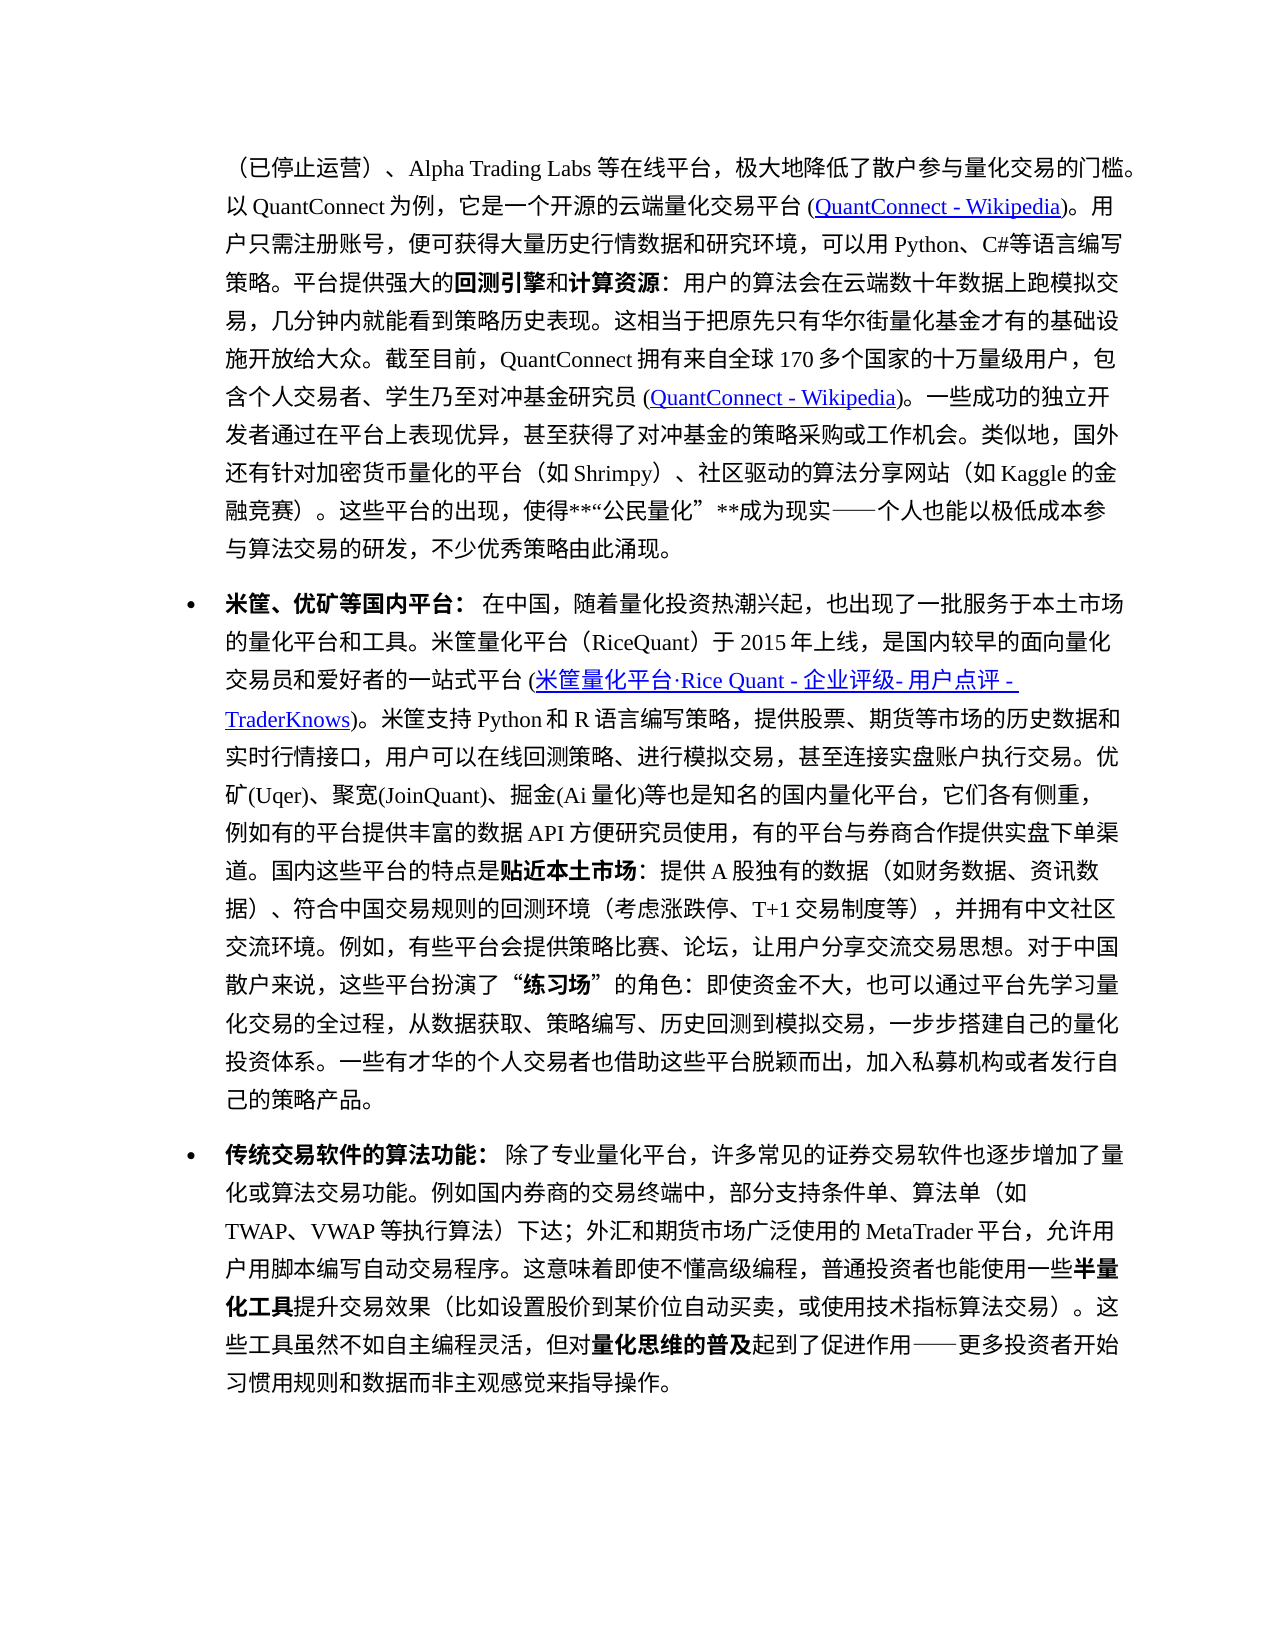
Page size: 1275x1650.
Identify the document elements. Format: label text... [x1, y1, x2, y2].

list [187, 150, 1125, 564]
list 传统交易软件的算法功能： 除了专业量化平台，许多常见的证券交易软件也逐步增加了量化或算法交易功能。例如国内券商的交易终端中，部分支持条件单、算法单（如TWAP、VWAP等执行算法）下达；外汇和期货市场广泛使用的MetaTrader平台，允许用户用脚本编写自动交易程序。这意味着即使不懂高级编程，普通投资者也能使用一些半量化工具提升交易效果（比如设置股价到某价位自动买卖，或使用技术指标算法交易）。这些工具虽然不如自主编程灵活，但对量化思维的普及起到了促进作用——更多投资者开始习惯用规则和数据而非主观感觉来指导操作。 [187, 1136, 1125, 1398]
list 米筐、优矿等国内平台： 在中国，随着量化投资热潮兴起，也出现了一批服务于本土市场的量化平台和工具。米筐量化平台（RiceQuant）于2015年上线，是国内较早的面向量化交易员和爱好者的一站式平台 (米筐量化平台·Rice Quant - 企业评级- 用户点评 - TraderKnows)。米筐支持Python和R语言编写策略，提供股票、期货等市场的历史数据和实时行情接口，用户可以在线回测策略、进行模拟交易，甚至连接实盘账户执行交易。优矿(Uqer)、聚宽(JoinQuant)、掘金(Ai量化)等也是知名的国内量化平台，它们各有侧重，例如有的平台提供丰富的数据API方便研究员使用，有的平台与券商合作提供实盘下单渠道。国内这些平台的特点是贴近本土市场：提供A股独有的数据（如财务数据、资讯数据）、符合中国交易规则的回测环境（考虑涨跌停、T+1交易制度等），并拥有中文社区交流环境。例如，有些平台会提供策略比赛、论坛，让用户分享交流交易思想。对于中国散户来说，这些平台扮演了“练习场”的角色：即使资金不大，也可以通过平台先学习量化交易的全过程，从数据获取、策略编写、历史回测到模拟交易，一步步搭建自己的量化投资体系。一些有才华的个人交易者也借助这些平台脱颖而出，加入私募机构或者发行自己的策略产品。 [187, 586, 1125, 1115]
